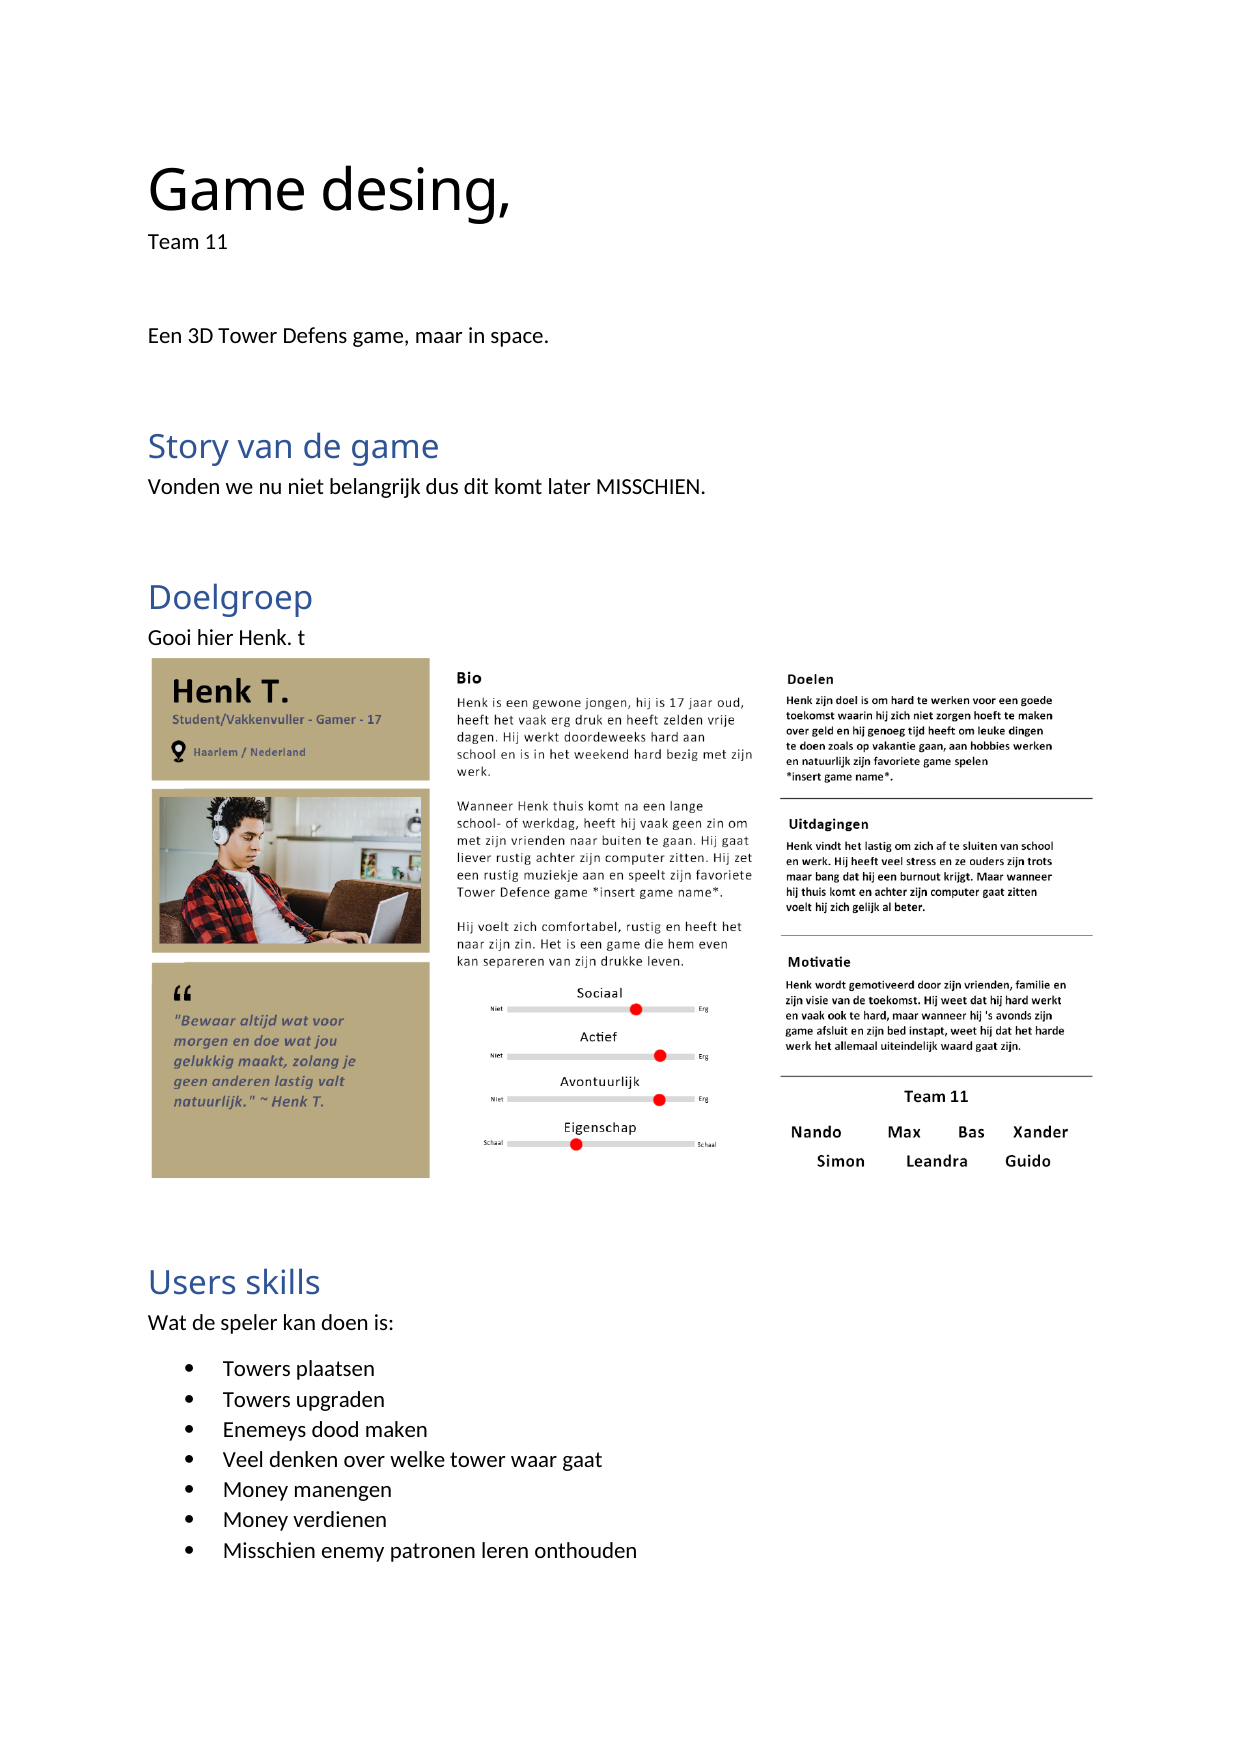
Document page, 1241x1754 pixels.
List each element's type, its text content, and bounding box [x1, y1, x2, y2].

title Game desing, [148, 148, 1093, 227]
list Enemeys dood maken [185, 1415, 1093, 1443]
list Money verdienen [185, 1506, 1093, 1534]
text Gooi hier Henk. t [148, 623, 1093, 653]
subtitle Users skills [148, 1259, 1093, 1304]
text Een 3D Tower Defens game, maar in space. [148, 321, 1093, 349]
list Veel denken over welke tower waar gaat [185, 1445, 1093, 1473]
list Misschien enemy patronen leren onthouden [185, 1536, 1093, 1564]
text Team 11 [148, 227, 1093, 255]
list Towers plaatsen [185, 1354, 1093, 1383]
text Wat de speler kan doen is: [148, 1308, 1093, 1336]
subtitle Doelgroep [148, 574, 1093, 619]
picture [147, 653, 1093, 1185]
subtitle Story van de game [148, 423, 1093, 468]
text Vonden we nu niet belangrijk dus dit komt later MISSCHIEN. [148, 472, 1093, 500]
list Money manengen [185, 1475, 1093, 1503]
list Towers upgraden [185, 1385, 1093, 1413]
